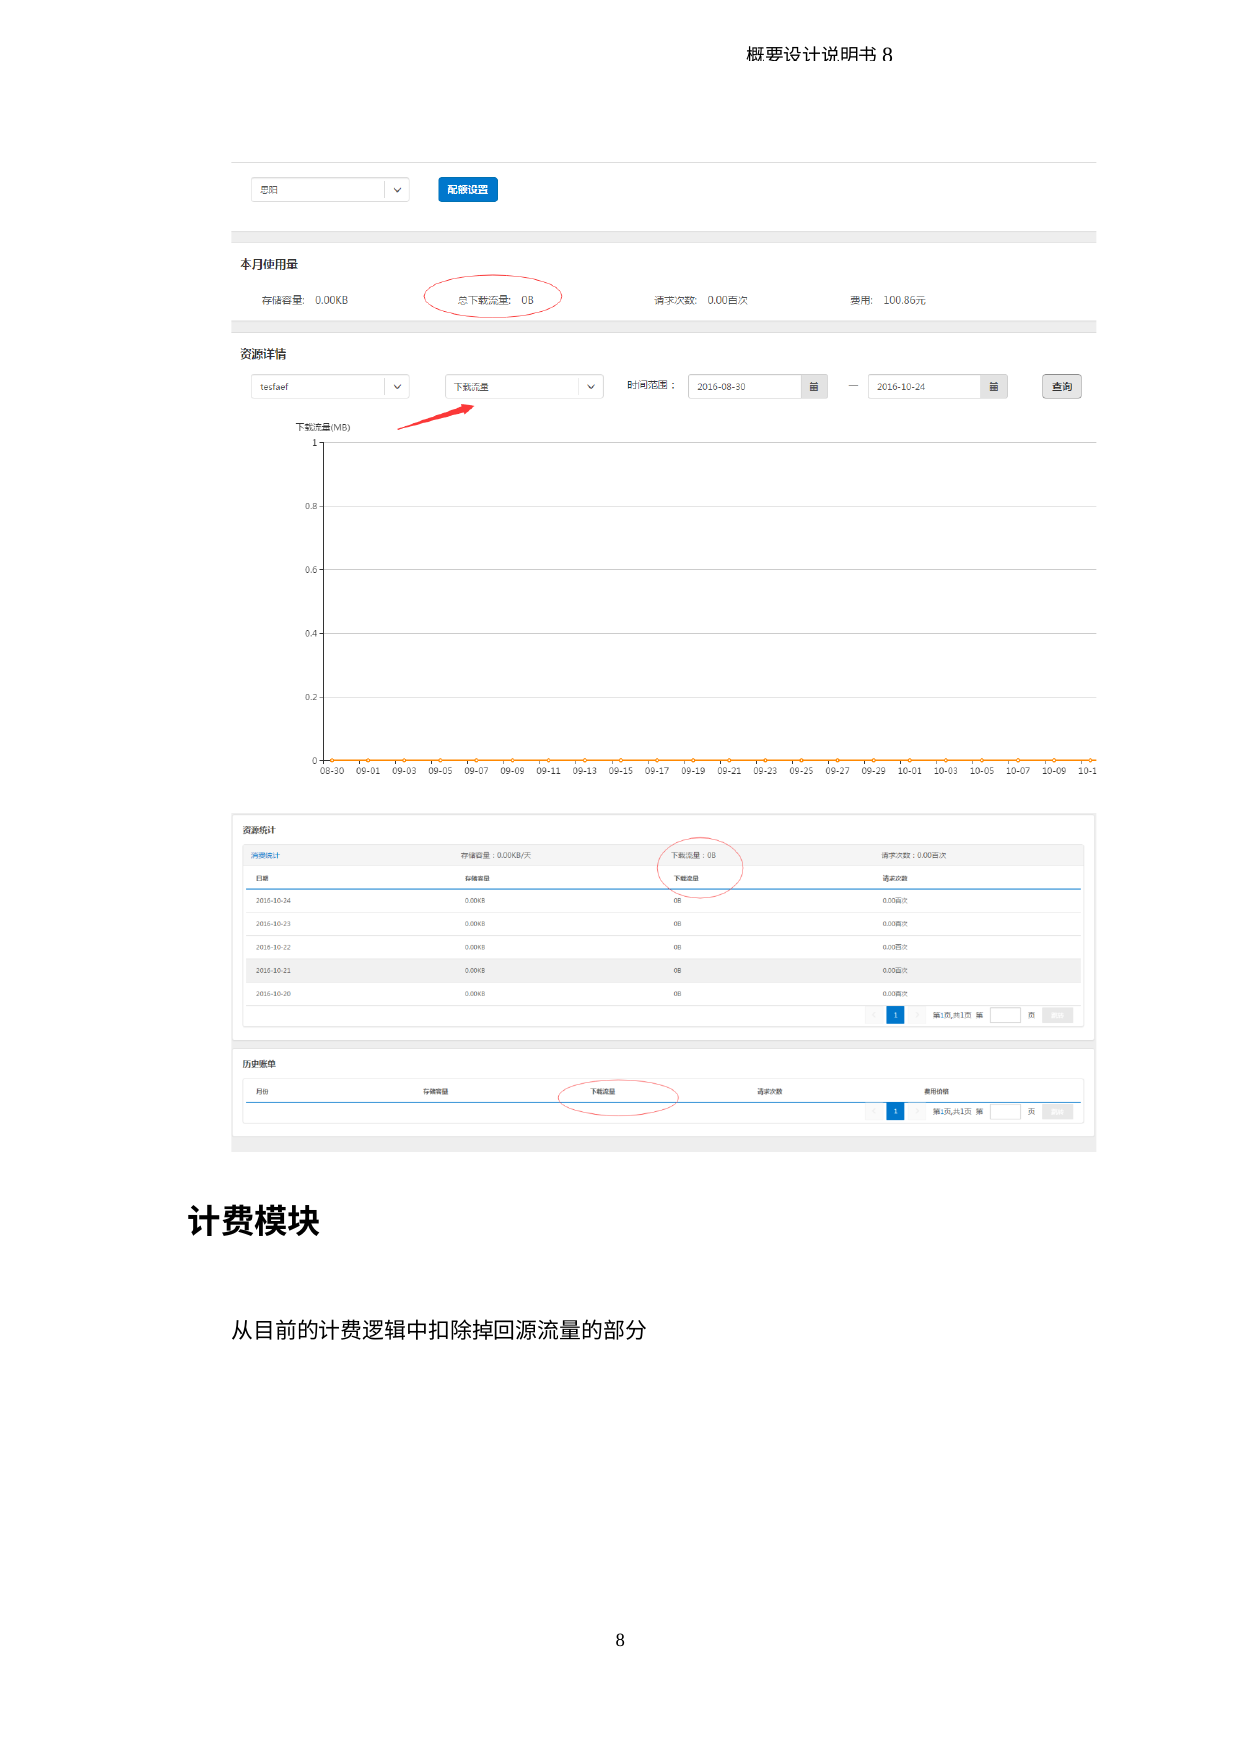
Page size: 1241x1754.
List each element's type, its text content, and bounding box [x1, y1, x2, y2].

picture [231, 162, 1097, 807]
picture [231, 813, 1097, 1152]
text 从目前的计费逻辑中扣除掉回源流量的部分 [187, 1313, 1053, 1345]
subtitle 计费模块 [187, 1186, 1053, 1251]
